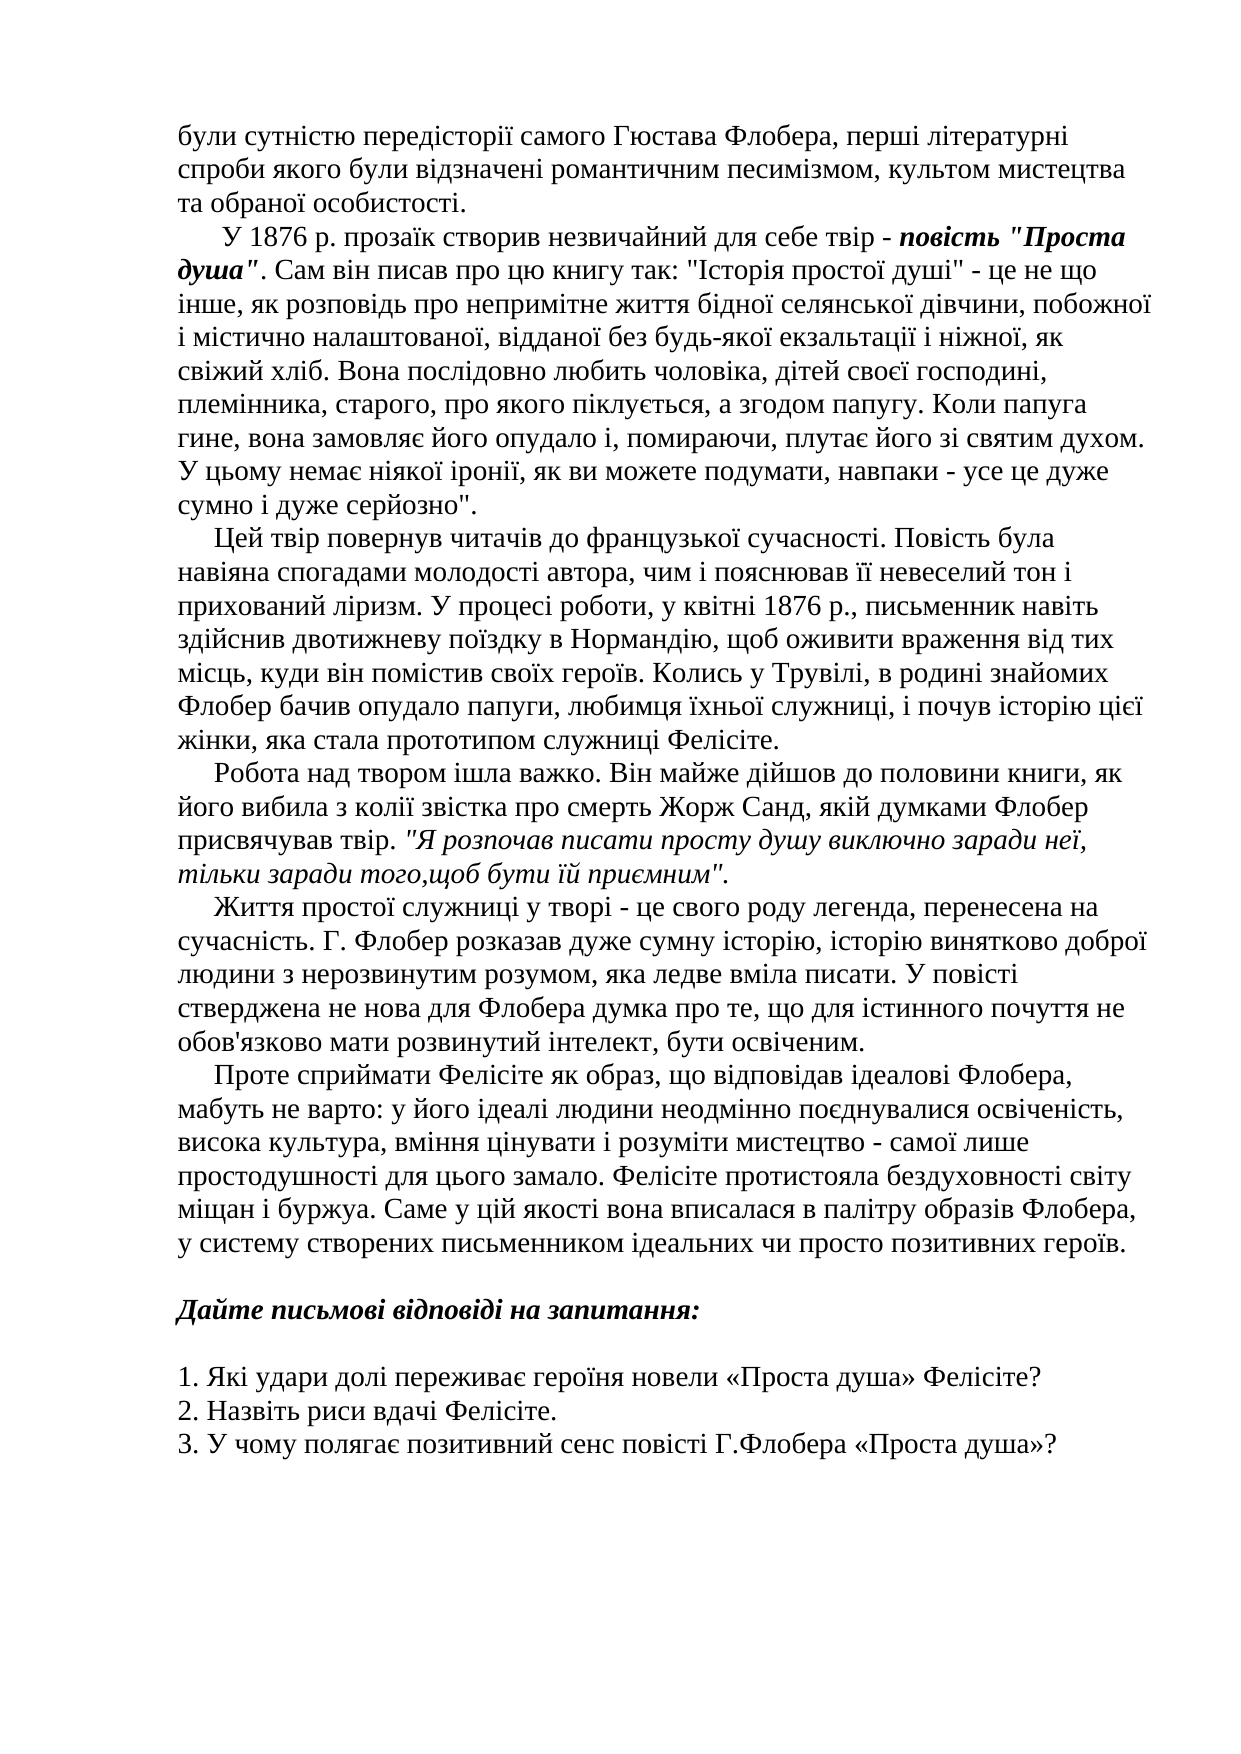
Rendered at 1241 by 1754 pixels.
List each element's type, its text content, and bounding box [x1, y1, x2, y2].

text Цей твір повернув читачів до французької сучасності. Повість була навіяна спогадами молодості автора, чим і пояснював її невеселий тон і прихований ліризм. У процесі роботи, у квітні 1876 р., письменник навіть здійснив двотижневу поїздку в Нормандію, щоб оживити враження від тих місць, куди він помістив своїх героїв. Колись у Трувілі, в родині знайомих Флобер бачив опудало папуги, любимця їхньої служниці, і почув історію цієї жінки, яка стала прототипом служниці Фелісіте. [177, 521, 1152, 755]
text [177, 118, 1152, 219]
text Дайте письмові відповіді на запитання: [177, 1292, 1152, 1326]
text Робота над твором ішла важко. Він майже дійшов до половини книги, як його вибила з колії звістка про смерть Жорж Санд, якій думками Флобер присвячував твір. "Я розпочав писати просту душу виключно заради неї, тільки заради того,щоб бути їй приємним". [177, 755, 1152, 889]
text 3. У чому полягає позитивний сенс повісті Г.Флобера «Проста душа»? [177, 1426, 1152, 1460]
text Проте сприймати Фелісіте як образ, що відповідав ідеалові Флобера, мабуть не варто: у його ідеалі людини неодмінно поєднувалися освіченість, висока культура, вміння цінувати і розуміти мистецтво - самої лише простодушності для цього замало. Фелісіте протистояла бездуховності світу міщан і буржуа. Саме у цій якості вона вписалася в палітру образів Флобера, у систему створених письменником ідеальних чи просто позитивних героїв. [177, 1057, 1152, 1258]
text У 1876 р. прозаїк створив незвичайний для себе твір - повість "Проста душа". Сам він писав про цю книгу так: "Історія простої душі" - це не що інше, як розповідь про непримітне життя бідної селянської дівчини, побожної і містично налаштованої, відданої без будь-якої екзальтації і ніжної, як свіжий хліб. Вона послідовно любить чоловіка, дітей своєї господині, племінника, старого, про якого піклується, а згодом папугу. Коли папуга гине, вона замовляє його опудало і, помираючи, плутає його зі святим духом. У цьому немає ніякої іронії, як ви можете подумати, навпаки - усе це дуже сумно і дуже серйозно". [177, 219, 1152, 521]
text 1. Які удари долі переживає героїня новели «Проста душа» Фелісіте? [177, 1359, 1152, 1393]
text Життя простої служниці у творі - це свого роду легенда, перенесена на сучасність. Г. Флобер розказав дуже сумну історію, історію винятково доброї людини з нерозвинутим розумом, яка ледве вміла писати. У повісті стверджена не нова для Флобера думка про те, що для істинного почуття не обов'язково мати розвинутий інтелект, бути освіченим. [177, 889, 1152, 1057]
text 2. Назвіть риси вдачі Фелісіте. [177, 1393, 1152, 1426]
